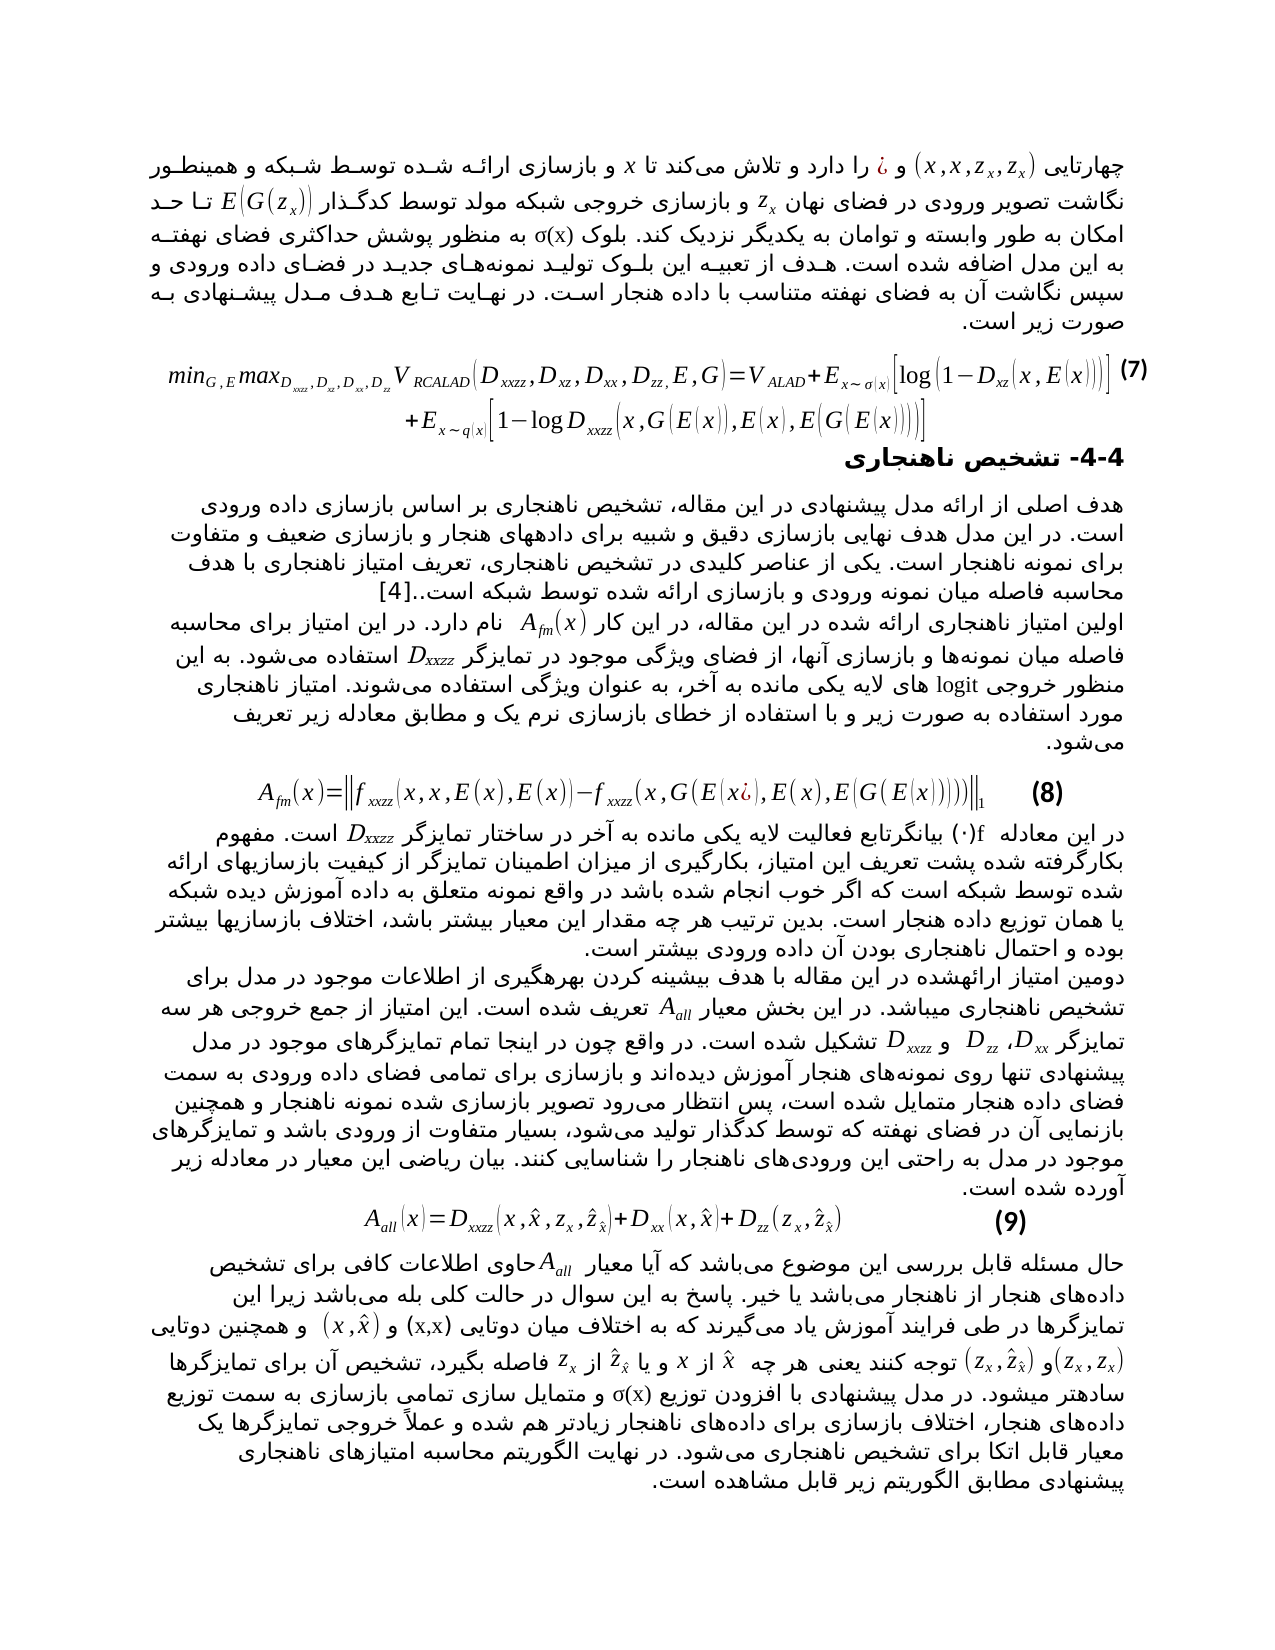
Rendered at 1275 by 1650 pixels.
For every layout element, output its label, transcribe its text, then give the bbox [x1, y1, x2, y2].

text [150, 150, 1125, 334]
text حال مسئله قابل بررسی این موضوع می‌باشد که آیا معیار حاوی اطلاعات کافی برای تشخیص داده‌های هنجار از ناهنجار می‌باشد یا خیر. پاسخ به این سوال در حالت کلی بله می‌باشد زیرا این تمایزگرها در طی فرایند آموزش یاد می‌گیرند که به اختلاف میان دوتایی (x,x) و و همچنین دوتایی و توجه کنند یعنی هر چه از و یا از فاصله بگیرد، تشخیص آن برای تمایزگرها سادهتر میشود. در مدل پیشنهادی با افزودن توزیع σ(x) و متمایل سازی تمامی بازسازی به سمت توزیع داده‌های هنجار، اختلاف بازسازی برای داده‌های ناهنجار زیادتر هم شده و عملاً خروجی تمایزگرها یک معیار قابل اتکا برای تشخیص ناهنجاری می‌شود. در نهایت الگوریتم محاسبه امتیازهای ناهنجاری پیشنهادی مطابق الگوریتم زیر قابل مشاهده است. [150, 1248, 1125, 1494]
text هدف اصلی از ارائه مدل پیشنهادی در این مقاله، تشخیص ناهنجاری بر اساس بازسازی داده ورودی است. در این مدل هدف نهایی بازسازی دقیق و شبیه برای دادههای هنجار و بازسازی ضعیف و متفاوت برای نمونه ناهنجار است. یکی از عناصر کلیدی در تشخیص ناهنجاری، تعریف امتیاز ناهنجاری با هدف محاسبه فاصله میان نمونه ورودی و بازسازی ارائه شده توسط شبکه است..[4] [150, 492, 1125, 604]
table_header [150, 1203, 983, 1248]
table_header (9) [983, 1203, 1129, 1248]
table_header [150, 774, 1020, 812]
table_header [150, 353, 1108, 443]
text دومین امتیاز ارائهشده در این مقاله با هدف بیشینه کردن بهرهگیری از اطلاعات موجود در مدل برای تشخیص ناهنجاری میباشد. در این بخش معیار تعریف شده است. این امتیاز از جمع خروجی هر سه تمایزگر‌ ، و تشکیل شده است. در واقع چون در اینجا تمام تمایزگر‌های موجود در مدل پیشنهادی تنها روی نمونه‌های هنجار آموزش دیده‌اند و بازسازی برای تمامی فضای داده ورودی به سمت فضای داده هنجار متمایل شده است، پس انتظار می‌رود تصویر بازسازی شده نمونه ناهنجار و همچنین بازنمایی آن در فضای نهفته که توسط کدگذار تولید می‌شود، بسیار متفاوت از ورودی باشد و تمایزگرهای موجود در مدل به راحتی این ورودی‌های ناهنجار را شناسایی کنند. بیان ریاضی این معیار در معادله زیر آورده شده است. [150, 963, 1125, 1201]
table_header (7) [1109, 353, 1219, 443]
text اولین امتیاز ناهنجاری ارائه شده در این مقاله، در این کار نام دارد. در این امتیاز برای محاسبه فاصله میان نمونه‌ها و بازسازی آنها، از فضای ویژگی موجود در تمایزگر Dxxzz استفاده می‌شود. به این منظور خروجی logit های لایه یکی مانده به آخر، به عنوان ویژگی استفاده می‌شوند. امتیاز ناهنجاری مورد استفاده به صورت زیر و با استفاده از خطای بازسازی نرم یک و مطابق معادله زیر تعریف می‌شود. [150, 607, 1125, 755]
text در این معادله f(⋅) بیانگرتابع فعالیت لایه یکی مانده به آخر در ساختار تمایزگر Dxxzz است. مفهوم بکارگرفته شده پشت تعریف این امتیاز، بکارگیری از میزان اطمینان تمایزگر از کیفیت بازسازیهای ارائه شده توسط شبکه است که اگر خوب انجام شده باشد در واقع نمونه متعلق به داده آموزش دیده شبکه یا همان توزیع داده هنجار است. بدین ترتیب هر چه مقدار این معیار بیشتر باشد، اختلاف بازسازیها بیشتر بوده و احتمال ناهنجاری بودن آن داده ورودی بیشتر است. [150, 818, 1125, 961]
table_header (8) [1020, 774, 1152, 812]
text 4-4- تشخیص ناهنجاری [150, 443, 1125, 473]
